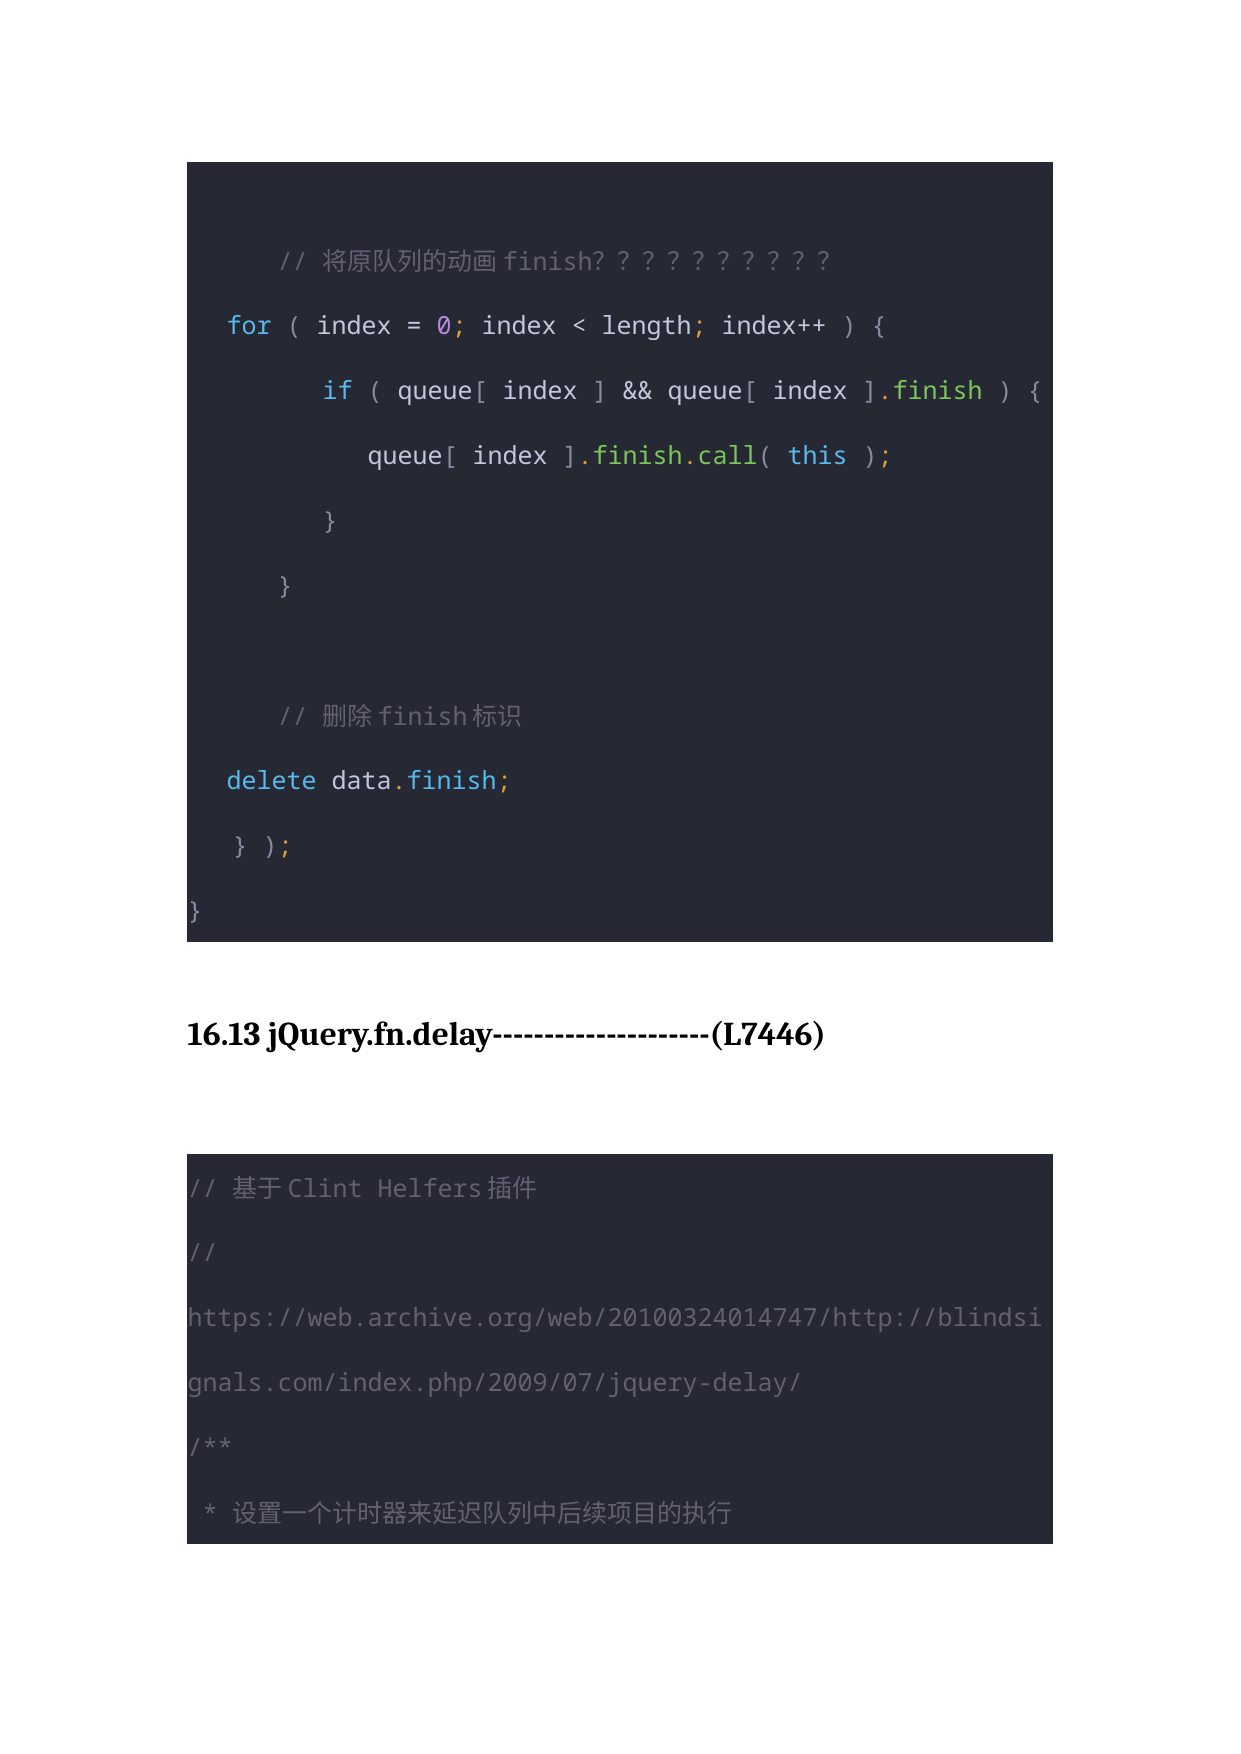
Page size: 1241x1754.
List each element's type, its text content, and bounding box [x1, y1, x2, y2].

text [187, 1154, 1053, 1544]
subtitle jQuery.fn.delay---------------------(L7446) [187, 1002, 1053, 1067]
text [187, 162, 1053, 942]
